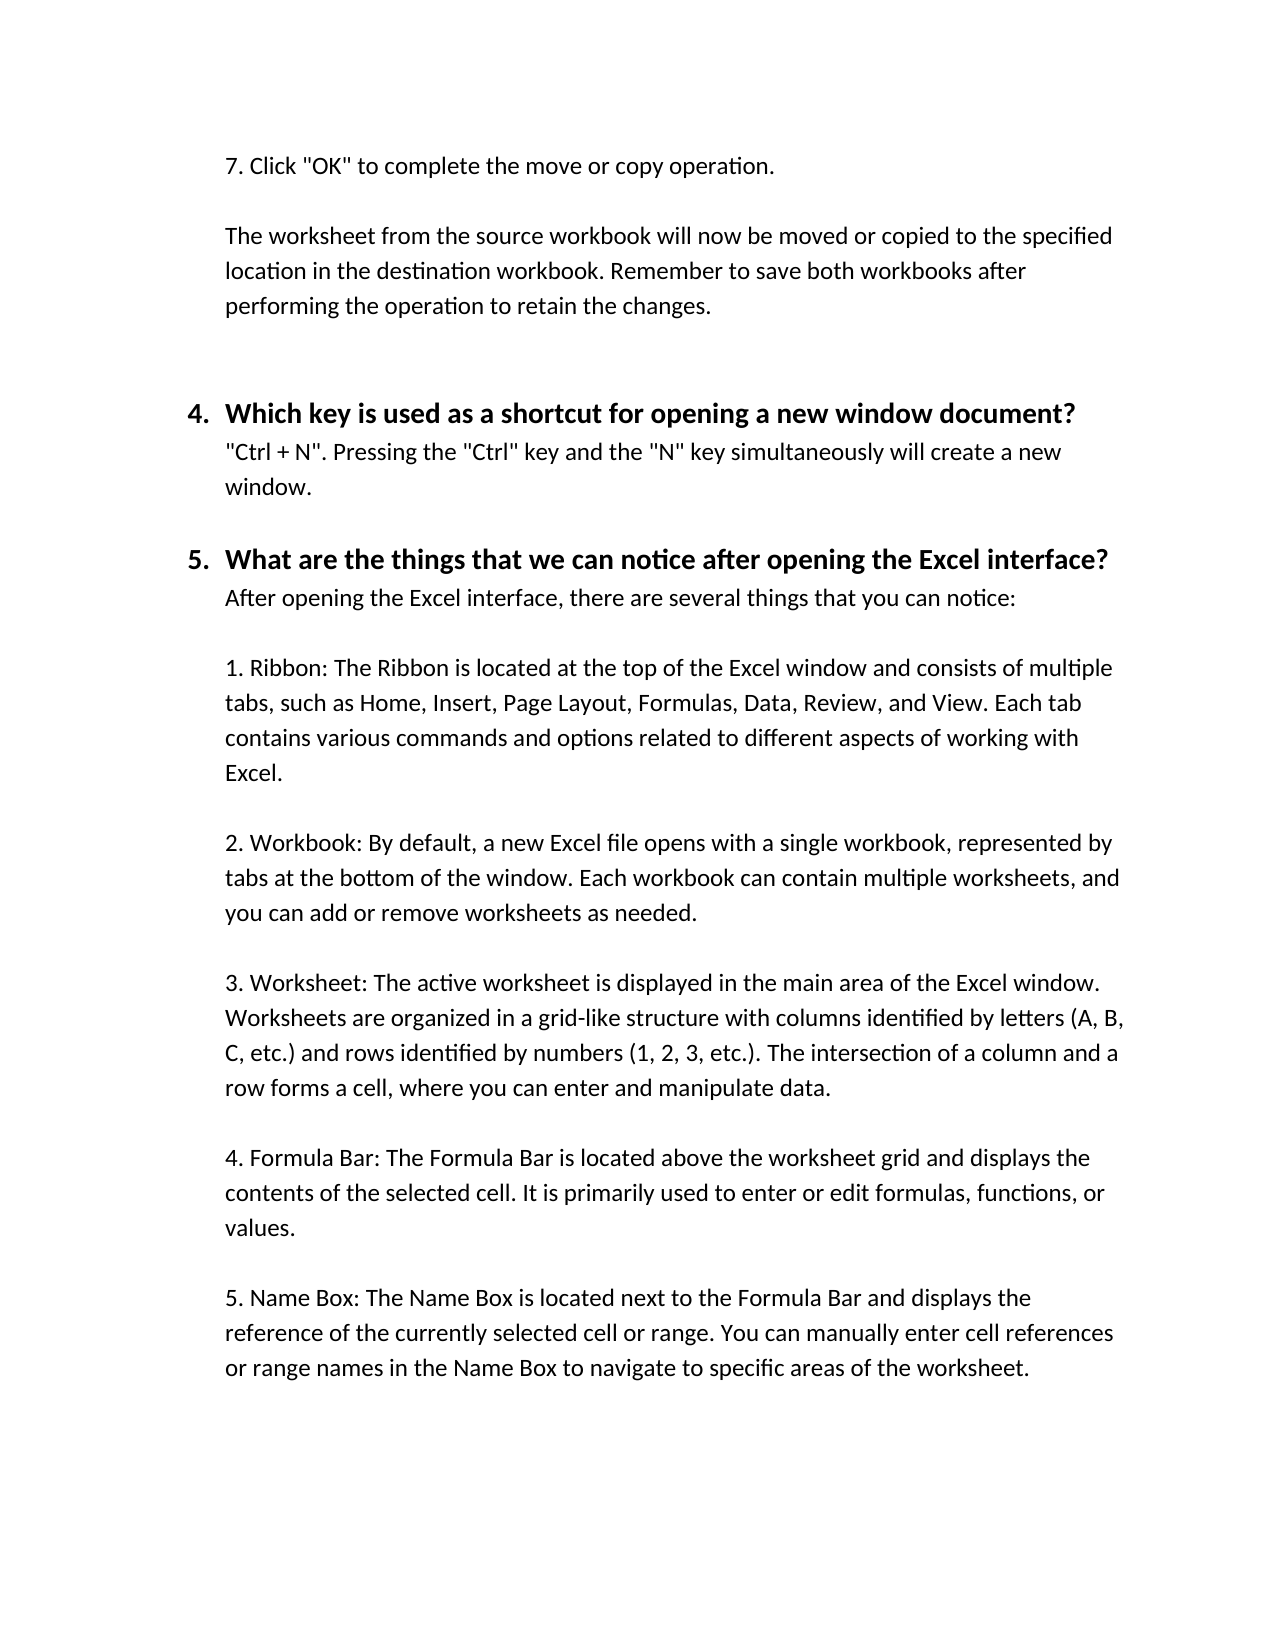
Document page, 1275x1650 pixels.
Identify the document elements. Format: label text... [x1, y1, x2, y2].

list 5. Name Box: The Name Box is located next to the Formula Bar and displays the reference of the currently selected cell or range. You can manually enter cell references or range names in the Name Box to navigate to specific areas of the worksheet. [225, 1282, 1125, 1382]
list 1. Ribbon: The Ribbon is located at the top of the Excel window and consists of multiple tabs, such as Home, Insert, Page Layout, Formulas, Data, Review, and View. Each tab contains various commands and options related to different aspects of working with Excel. [225, 652, 1125, 787]
list The worksheet from the source workbook will now be moved or copied to the specified location in the destination workbook. Remember to save both workbooks after performing the operation to retain the changes. [225, 220, 1125, 321]
list 3. Worksheet: The active worksheet is displayed in the main area of the Excel window. Worksheets are organized in a grid-like structure with columns identified by letters (A, B, C, etc.) and rows identified by numbers (1, 2, 3, etc.). The intersection of a column and a row forms a cell, where you can enter and manipulate data. [225, 967, 1125, 1102]
list 4. Formula Bar: The Formula Bar is located above the worksheet grid and displays the contents of the selected cell. It is primarily used to enter or edit formulas, functions, or values. [225, 1142, 1125, 1242]
list 2. Workbook: By default, a new Excel file opens with a single workbook, represented by tabs at the bottom of the window. Each workbook can contain multiple worksheets, and you can add or remove worksheets as needed. [225, 827, 1125, 927]
list 7. Click "OK" to complete the move or copy operation. [225, 150, 1125, 181]
list After opening the Excel interface, there are several things that you can notice: [225, 582, 1125, 612]
list What are the things that we can notice after opening the Excel interface? [187, 541, 1125, 577]
list "Ctrl + N". Pressing the "Ctrl" key and the "N" key simultaneously will create a new window. [225, 436, 1125, 501]
list Which key is used as a shortcut for opening a new window document? [187, 395, 1125, 431]
